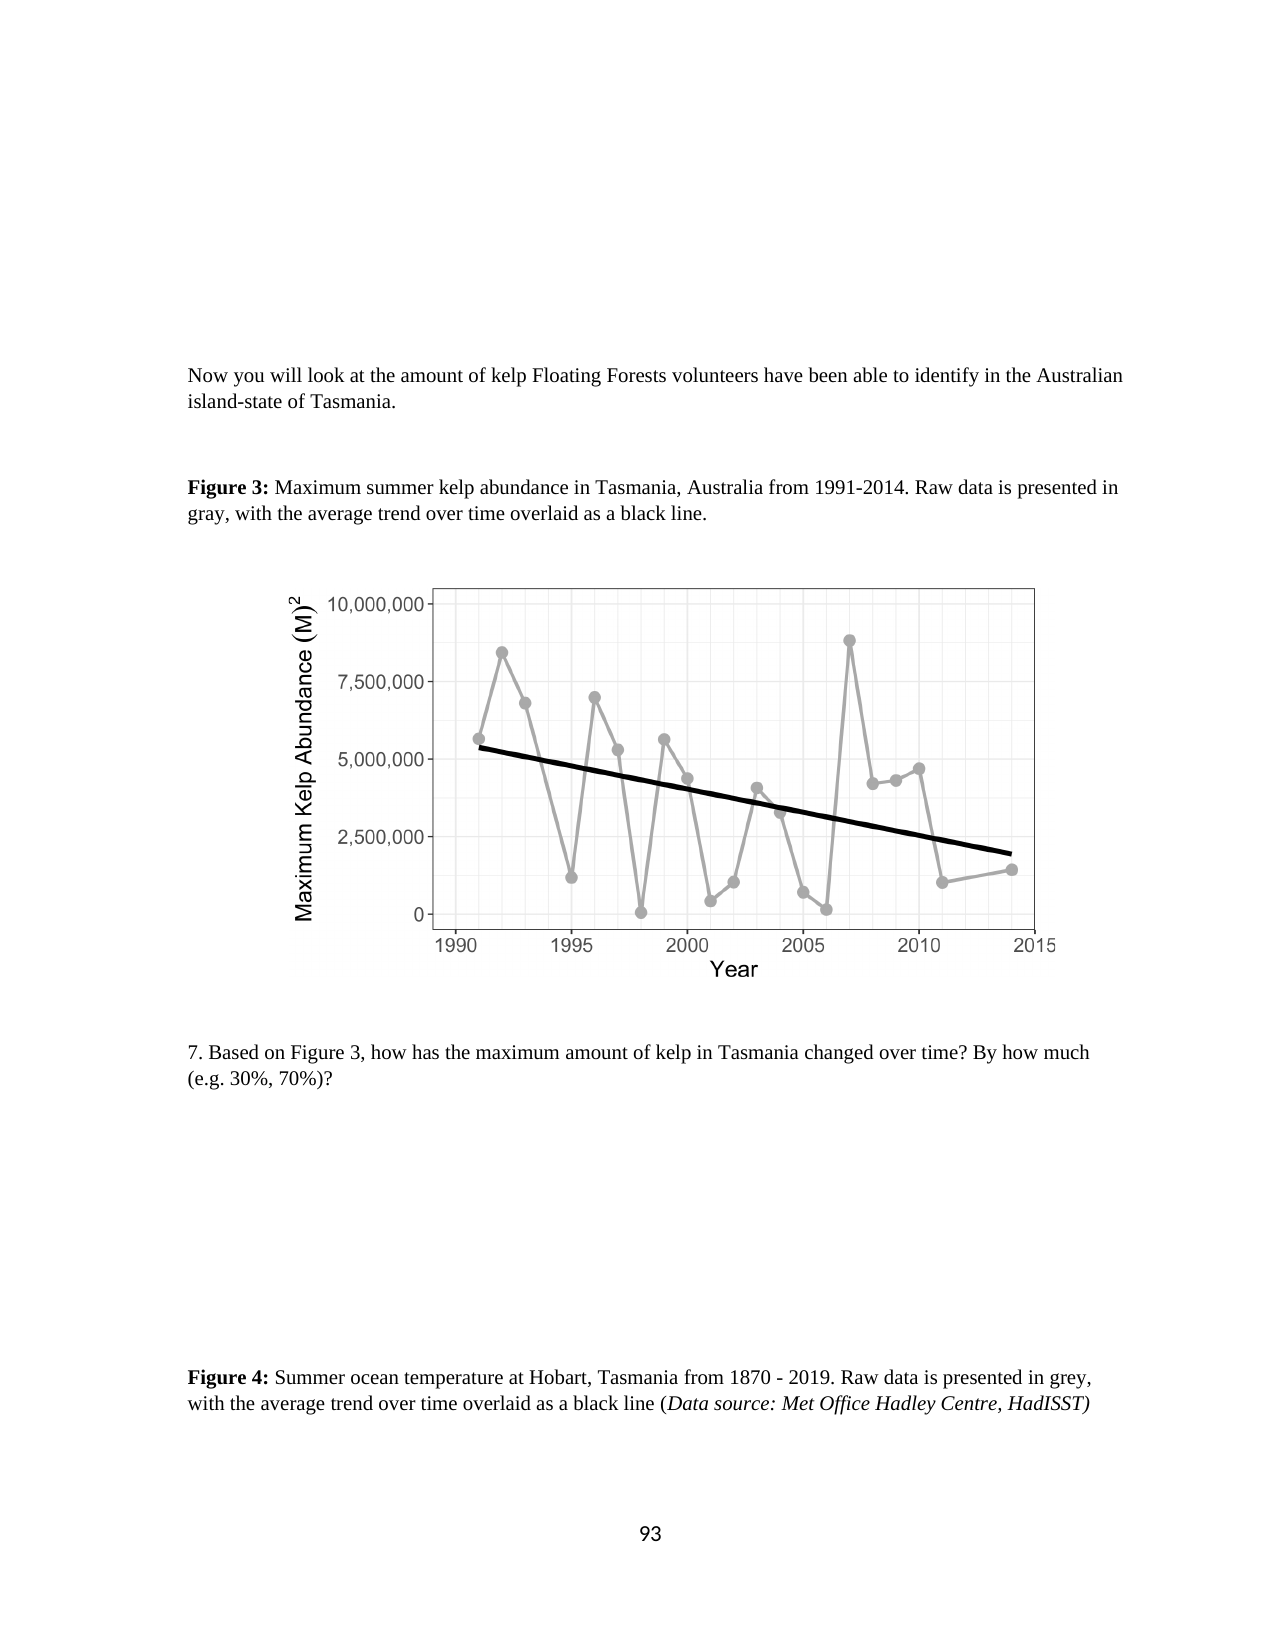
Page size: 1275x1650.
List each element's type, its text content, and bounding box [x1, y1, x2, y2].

text Figure 4: Summer ocean temperature at Hobart, Tasmania from 1870 - 2019. Raw data is presented in grey, with the average trend over time overlaid as a black line (Data source: Met Office Hadley Centre, HadISST) [187, 1364, 1125, 1414]
text Now you will look at the amount of kelp Floating Forests volunteers have been able to identify in the Australian island-state of Tasmania. [187, 363, 1125, 413]
list Based on Figure 3, how has the maximum amount of kelp in Tasmania changed over time? By how much (e.g. 30%, 70%)? [187, 1040, 1125, 1090]
text Figure 3: Maximum summer kelp abundance in Tasmania, Australia from 1991-2014. Raw data is presented in gray, with the average trend over time overlaid as a black line. [187, 474, 1125, 524]
picture [288, 588, 1056, 977]
